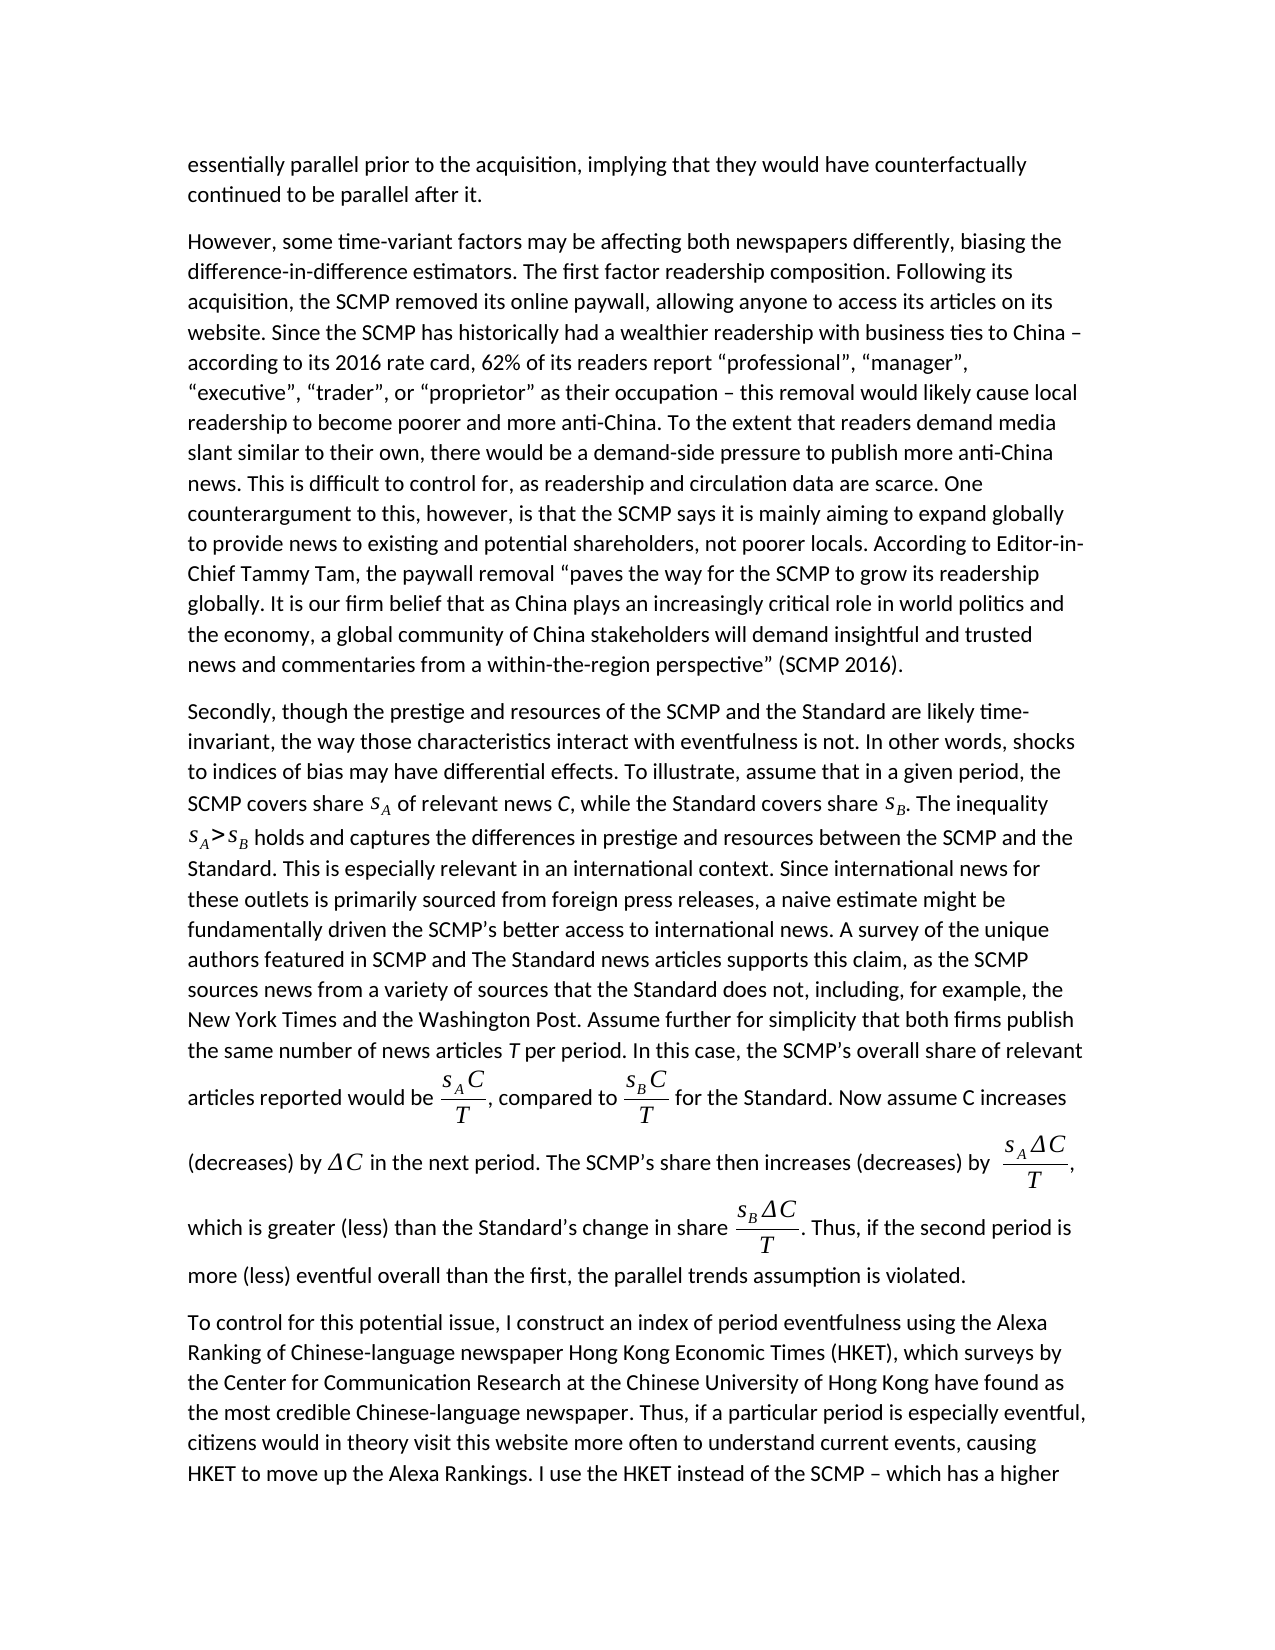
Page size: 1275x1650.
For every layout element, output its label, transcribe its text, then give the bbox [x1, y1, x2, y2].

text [187, 150, 1087, 208]
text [187, 1308, 1087, 1487]
text Secondly, though the prestige and resources of the SCMP and the Standard are likely time-invariant, the way those characteristics interact with eventfulness is not. In other words, shocks to indices of bias may have differential effects. To illustrate, assume that in a given period, the SCMP covers share of relevant news C, while the Standard covers share . The inequality holds and captures the differences in prestige and resources between the SCMP and the Standard. This is especially relevant in an international context. Since international news for these outlets is primarily sourced from foreign press releases, a naive estimate might be fundamentally driven the SCMP’s better access to international news. A survey of the unique authors featured in SCMP and The Standard news articles supports this claim, as the SCMP sources news from a variety of sources that the Standard does not, including, for example, the New York Times and the Washington Post. Assume further for simplicity that both firms publish the same number of news articles T per period. In this case, the SCMP’s overall share of relevant articles reported would be , compared to for the Standard. Now assume C increases (decreases) by in the next period. The SCMP’s share then increases (decreases) by , which is greater (less) than the Standard’s change in share . Thus, if the second period is more (less) eventful overall than the first, the parallel trends assumption is violated. [187, 697, 1087, 1289]
text However, some time-variant factors may be affecting both newspapers differently, biasing the difference-in-difference estimators. The first factor readership composition. Following its acquisition, the SCMP removed its online paywall, allowing anyone to access its articles on its website. Since the SCMP has historically had a wealthier readership with business ties to China – according to its 2016 rate card, 62% of its readers report “professional”, “manager”, “executive”, “trader”, or “proprietor” as their occupation – this removal would likely cause local readership to become poorer and more anti-China. To the extent that readers demand media slant similar to their own, there would be a demand-side pressure to publish more anti-China news. This is difficult to control for, as readership and circulation data are scarce. One counterargument to this, however, is that the SCMP says it is mainly aiming to expand globally to provide news to existing and potential shareholders, not poorer locals. According to Editor-in-Chief Tammy Tam, the paywall removal “paves the way for the SCMP to grow its readership globally. It is our firm belief that as China plays an increasingly critical role in world politics and the economy, a global community of China stakeholders will demand insightful and trusted news and commentaries from a within-the-region perspective” (SCMP 2016). [187, 227, 1087, 678]
